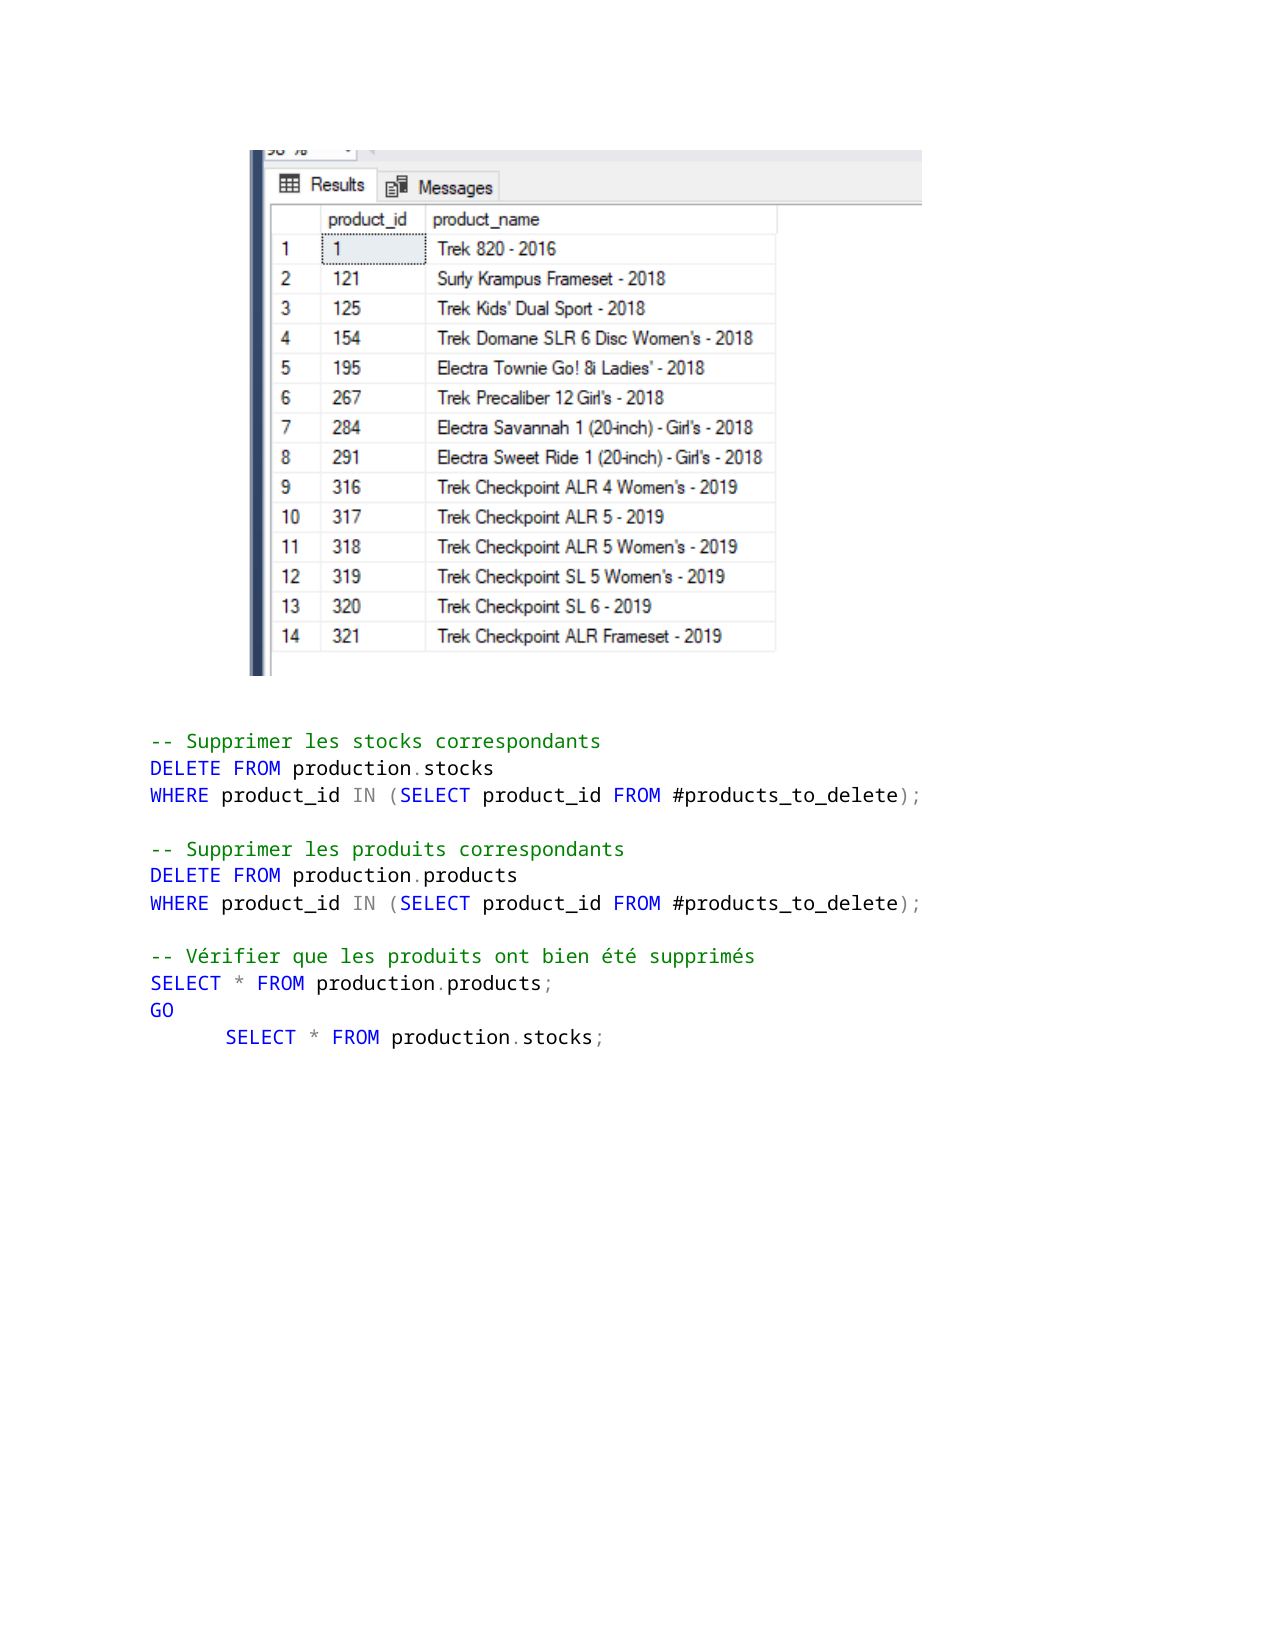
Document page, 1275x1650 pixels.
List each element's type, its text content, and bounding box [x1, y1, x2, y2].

text WHERE product_id IN (SELECT product_id FROM #products_to_delete); [150, 889, 1125, 916]
picture [225, 150, 922, 676]
list SELECT * FROM production.stocks; [225, 1024, 1125, 1051]
text -- Vérifier que les produits ont bien été supprimés [150, 943, 1125, 970]
text DELETE FROM production.stocks [150, 754, 1125, 781]
text GO [150, 997, 1125, 1024]
text WHERE product_id IN (SELECT product_id FROM #products_to_delete); [150, 781, 1125, 808]
text -- Supprimer les produits correspondants [150, 835, 1125, 862]
text SELECT * FROM production.products; [150, 970, 1125, 997]
text DELETE FROM production.products [150, 862, 1125, 889]
text -- Supprimer les stocks correspondants [150, 727, 1125, 754]
